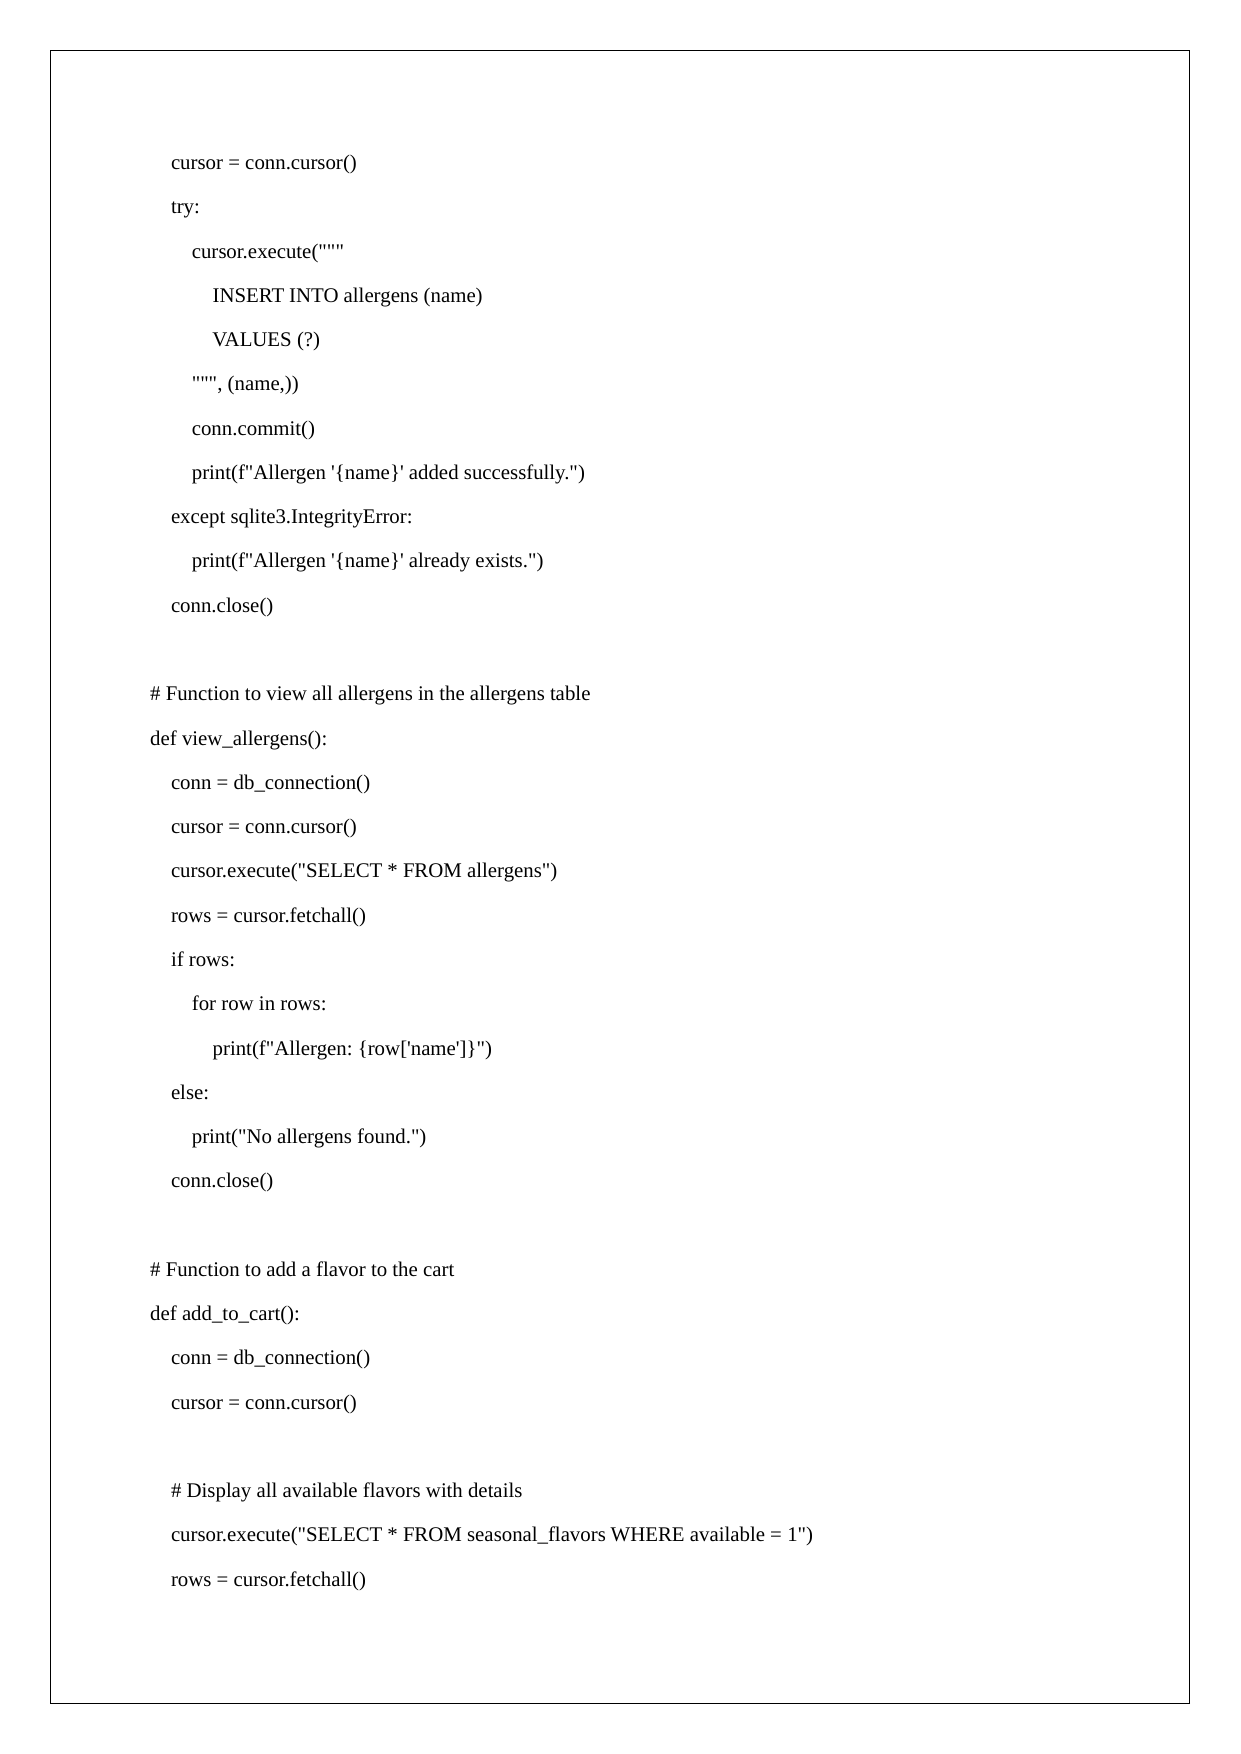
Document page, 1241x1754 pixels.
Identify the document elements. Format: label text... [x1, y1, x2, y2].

text # Function to add a flavor to the cart [150, 1257, 1090, 1281]
text try: [150, 194, 1090, 218]
text rows = cursor.fetchall() [150, 903, 1090, 927]
text # Display all available flavors with details [150, 1478, 1090, 1502]
text def view_allergens(): [150, 726, 1090, 749]
text def add_to_cart(): [150, 1301, 1090, 1325]
text cursor = conn.cursor() [150, 1389, 1090, 1414]
text if rows: [150, 947, 1090, 971]
text conn = db_connection() [150, 770, 1090, 794]
text conn.close() [150, 593, 1090, 617]
text # Function to view all allergens in the allergens table [150, 681, 1090, 705]
text else: [150, 1080, 1090, 1104]
text conn.commit() [150, 416, 1090, 440]
text VALUES (?) [150, 327, 1090, 351]
text conn = db_connection() [150, 1345, 1090, 1369]
text cursor.execute(""" [150, 238, 1090, 263]
text cursor.execute("SELECT * FROM allergens") [150, 858, 1090, 882]
text cursor = conn.cursor() [150, 150, 1090, 174]
text rows = cursor.fetchall() [150, 1567, 1090, 1591]
text print(f"Allergen: {row['name']}") [150, 1035, 1090, 1059]
text except sqlite3.IntegrityError: [150, 504, 1090, 528]
text print("No allergens found.") [150, 1124, 1090, 1148]
text print(f"Allergen '{name}' already exists.") [150, 548, 1090, 572]
text INSERT INTO allergens (name) [150, 283, 1090, 307]
text conn.close() [150, 1168, 1090, 1192]
text cursor.execute("SELECT * FROM seasonal_flavors WHERE available = 1") [150, 1522, 1090, 1546]
text """, (name,)) [150, 371, 1090, 395]
text cursor = conn.cursor() [150, 814, 1090, 838]
text for row in rows: [150, 991, 1090, 1015]
text print(f"Allergen '{name}' added successfully.") [150, 460, 1090, 484]
